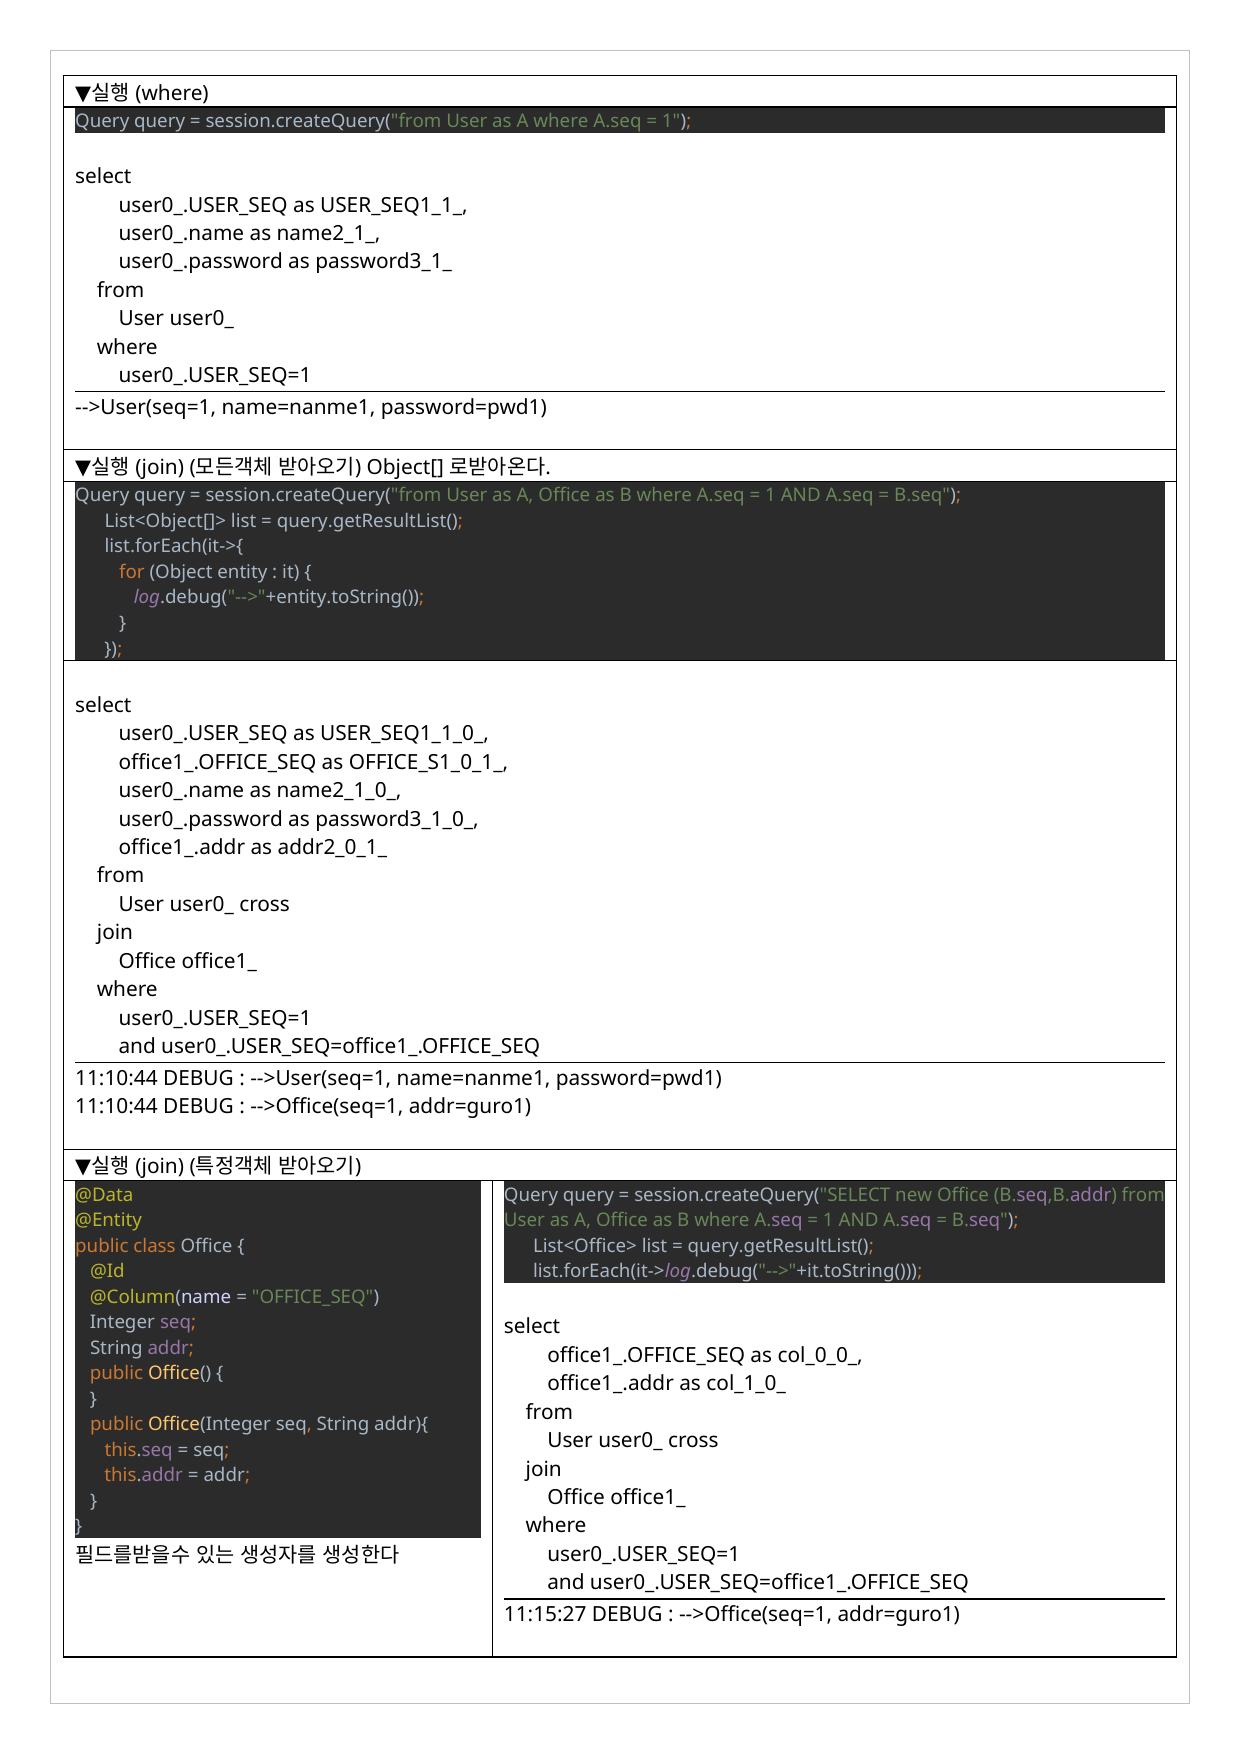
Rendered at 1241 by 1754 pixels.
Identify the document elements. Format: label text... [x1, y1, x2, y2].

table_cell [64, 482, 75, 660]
table_cell Query query = session.createQuery("SELECT new Office (B.seq,B.addr) from User as A, Office as B where A.seq = 1 AND A.seq = B.seq"); List<Office> list = query.getResultList(); list.forEach(it->log.debug("-->"+it.toString())); select office1_.OFFICE_SEQ as col_0_0_, office1_.addr as col_1_0_ from User user0_ cross join Office office1_ where user0_.USER_SEQ=1 and user0_.USER_SEQ=office1_.OFFICE_SEQ 11:15:27 DEBUG : -->Office(seq=1, addr=guro1) [493, 1181, 1176, 1656]
table_cell @Data @Entity public class Office { @Id @Column(name = "OFFICE_SEQ") Integer seq; String addr; public Office() { } public Office(Integer seq, String addr){ this.seq = seq; this.addr = addr; } } 필드를받을수 있는 생성자를 생성한다 [64, 1181, 492, 1656]
table_cell select user0_.USER_SEQ as USER_SEQ1_1_0_, office1_.OFFICE_SEQ as OFFICE_S1_0_1_, user0_.name as name2_1_0_, user0_.password as password3_1_0_, office1_.addr as addr2_0_1_ from User user0_ cross join Office office1_ where user0_.USER_SEQ=1 and user0_.USER_SEQ=office1_.OFFICE_SEQ 11:10:44 DEBUG : -->User(seq=1, name=nanme1, password=pwd1) 11:10:44 DEBUG : -->Office(seq=1, addr=guro1) [64, 661, 1176, 1148]
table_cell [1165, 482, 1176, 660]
table_cell Query query = session.createQuery("from User as A where A.seq = 1"); select user0_.USER_SEQ as USER_SEQ1_1_, user0_.name as name2_1_, user0_.password as password3_1_ from User user0_ where user0_.USER_SEQ=1 -->User(seq=1, name=nanme1, password=pwd1) [64, 108, 1176, 449]
table_cell ▼실행 (where) [64, 76, 1176, 106]
table_cell ▼실행 (join) (특정객체 받아오기) [64, 1150, 1176, 1180]
table_cell ▼실행 (join) (모든객체 받아오기) Object[] 로받아온다. [64, 450, 1176, 481]
